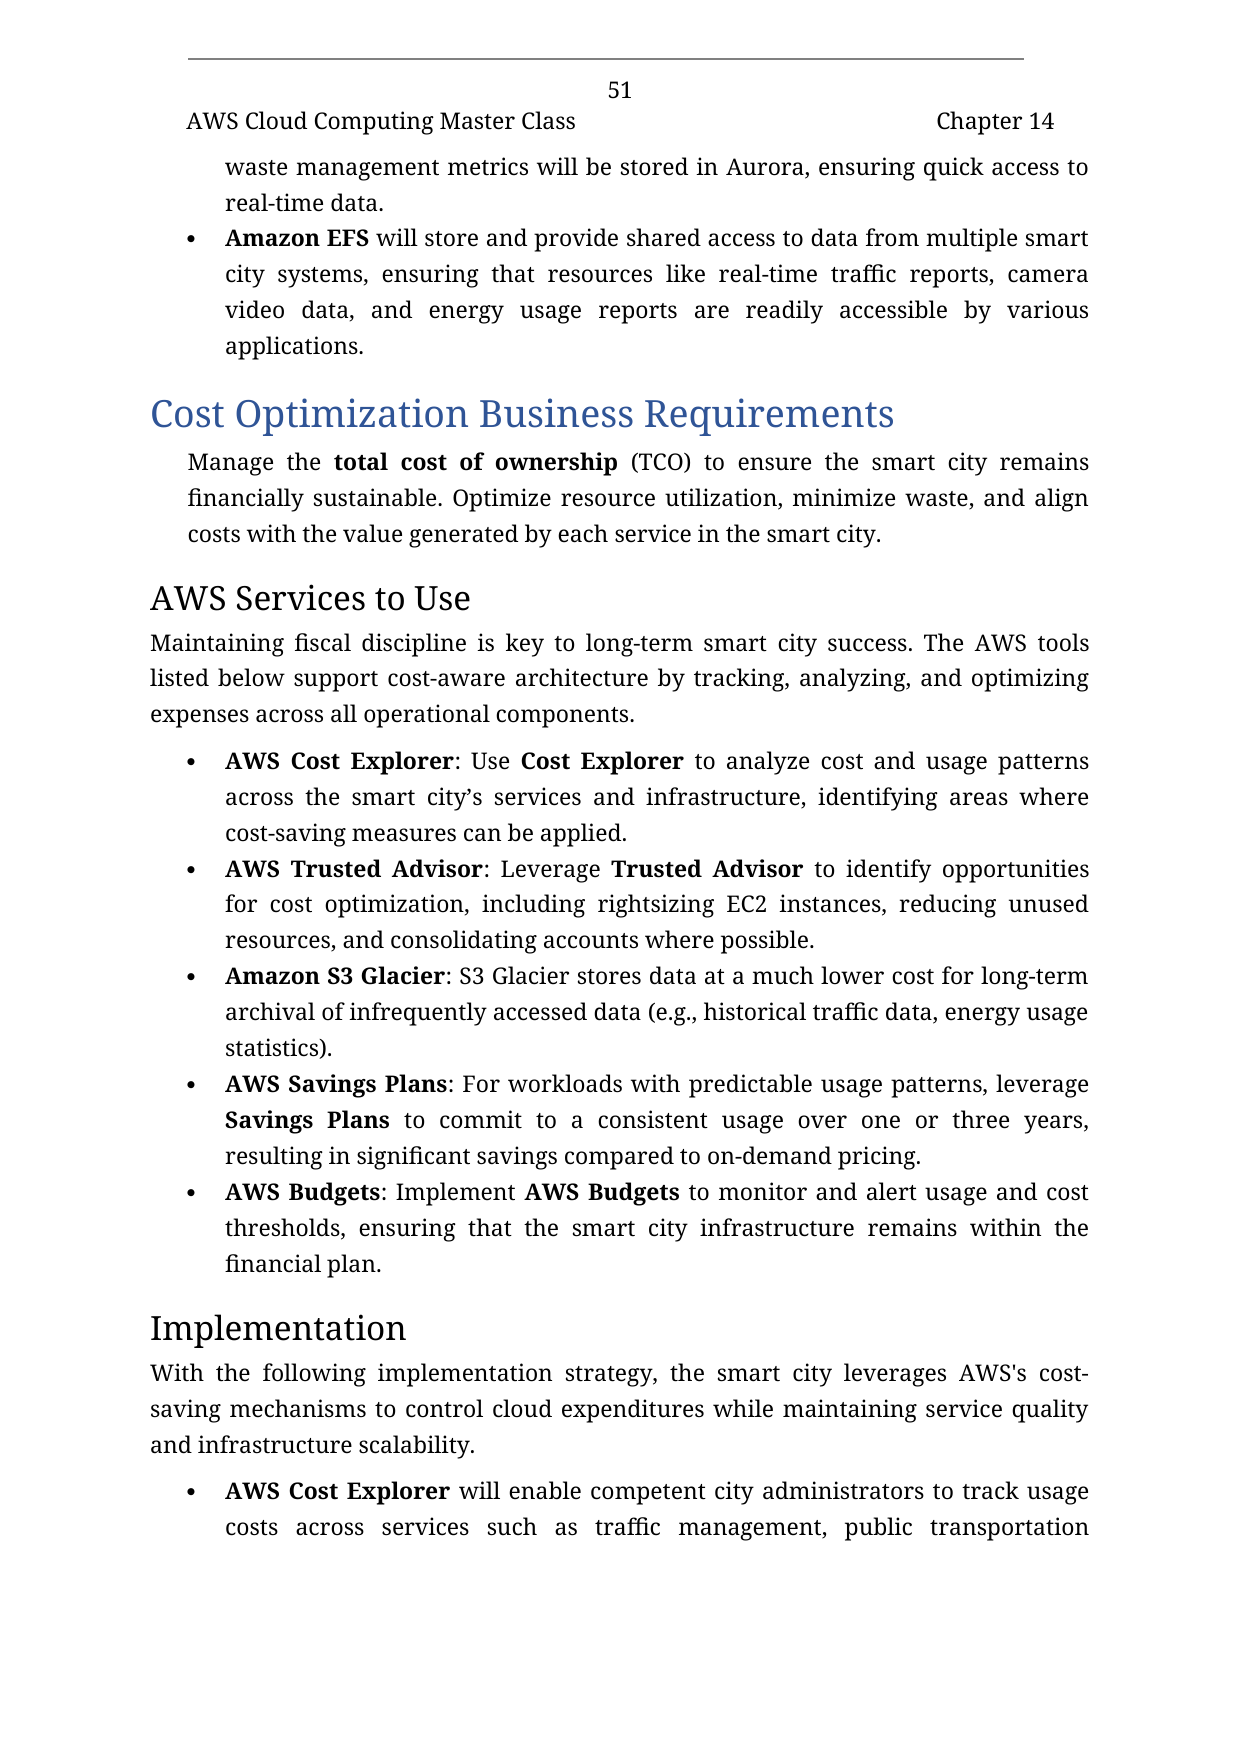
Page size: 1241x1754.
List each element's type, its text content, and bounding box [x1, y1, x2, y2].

subtitle Implementation [150, 1304, 1090, 1350]
list AWS Trusted Advisor: Leverage Trusted Advisor to identify opportunities for cost optimization, including rightsizing EC2 instances, reducing unused resources, and consolidating accounts where possible. [187, 852, 1090, 956]
subtitle Cost Optimization Business Requirements [150, 387, 1090, 438]
text With the following implementation strategy, the smart city leverages AWS's cost-saving mechanisms to control cloud expenditures while maintaining service quality and infrastructure scalability. [150, 1357, 1090, 1460]
list AWS Cost Explorer: Use Cost Explorer to analyze cost and usage patterns across the smart city’s services and infrastructure, identifying areas where cost-saving measures can be applied. [187, 745, 1090, 848]
list Amazon EFS will store and provide shared access to data from multiple smart city systems, ensuring that resources like real-time traffic reports, camera video data, and energy usage reports are readily accessible by various applications. [187, 222, 1090, 361]
subtitle AWS Services to Use [150, 574, 1090, 620]
list AWS Budgets: Implement AWS Budgets to monitor and alert usage and cost thresholds, ensuring that the smart city infrastructure remains within the financial plan. [187, 1176, 1090, 1279]
list Amazon S3 Glacier: S3 Glacier stores data at a much lower cost for long-term archival of infrequently accessed data (e.g., historical traffic data, energy usage statistics). [187, 960, 1090, 1063]
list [187, 1475, 1090, 1542]
text Maintaining fiscal discipline is key to long-term smart city success. The AWS tools listed below support cost-aware architecture by tracking, analyzing, and optimizing expenses across all operational components. [150, 626, 1090, 729]
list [187, 151, 1090, 218]
text Manage the total cost of ownership (TCO) to ensure the smart city remains financially sustainable. Optimize resource utilization, minimize waste, and align costs with the value generated by each service in the smart city. [187, 446, 1090, 549]
list AWS Savings Plans: For workloads with predictable usage patterns, leverage Savings Plans to commit to a consistent usage over one or three years, resulting in significant savings compared to on-demand pricing. [187, 1068, 1090, 1171]
